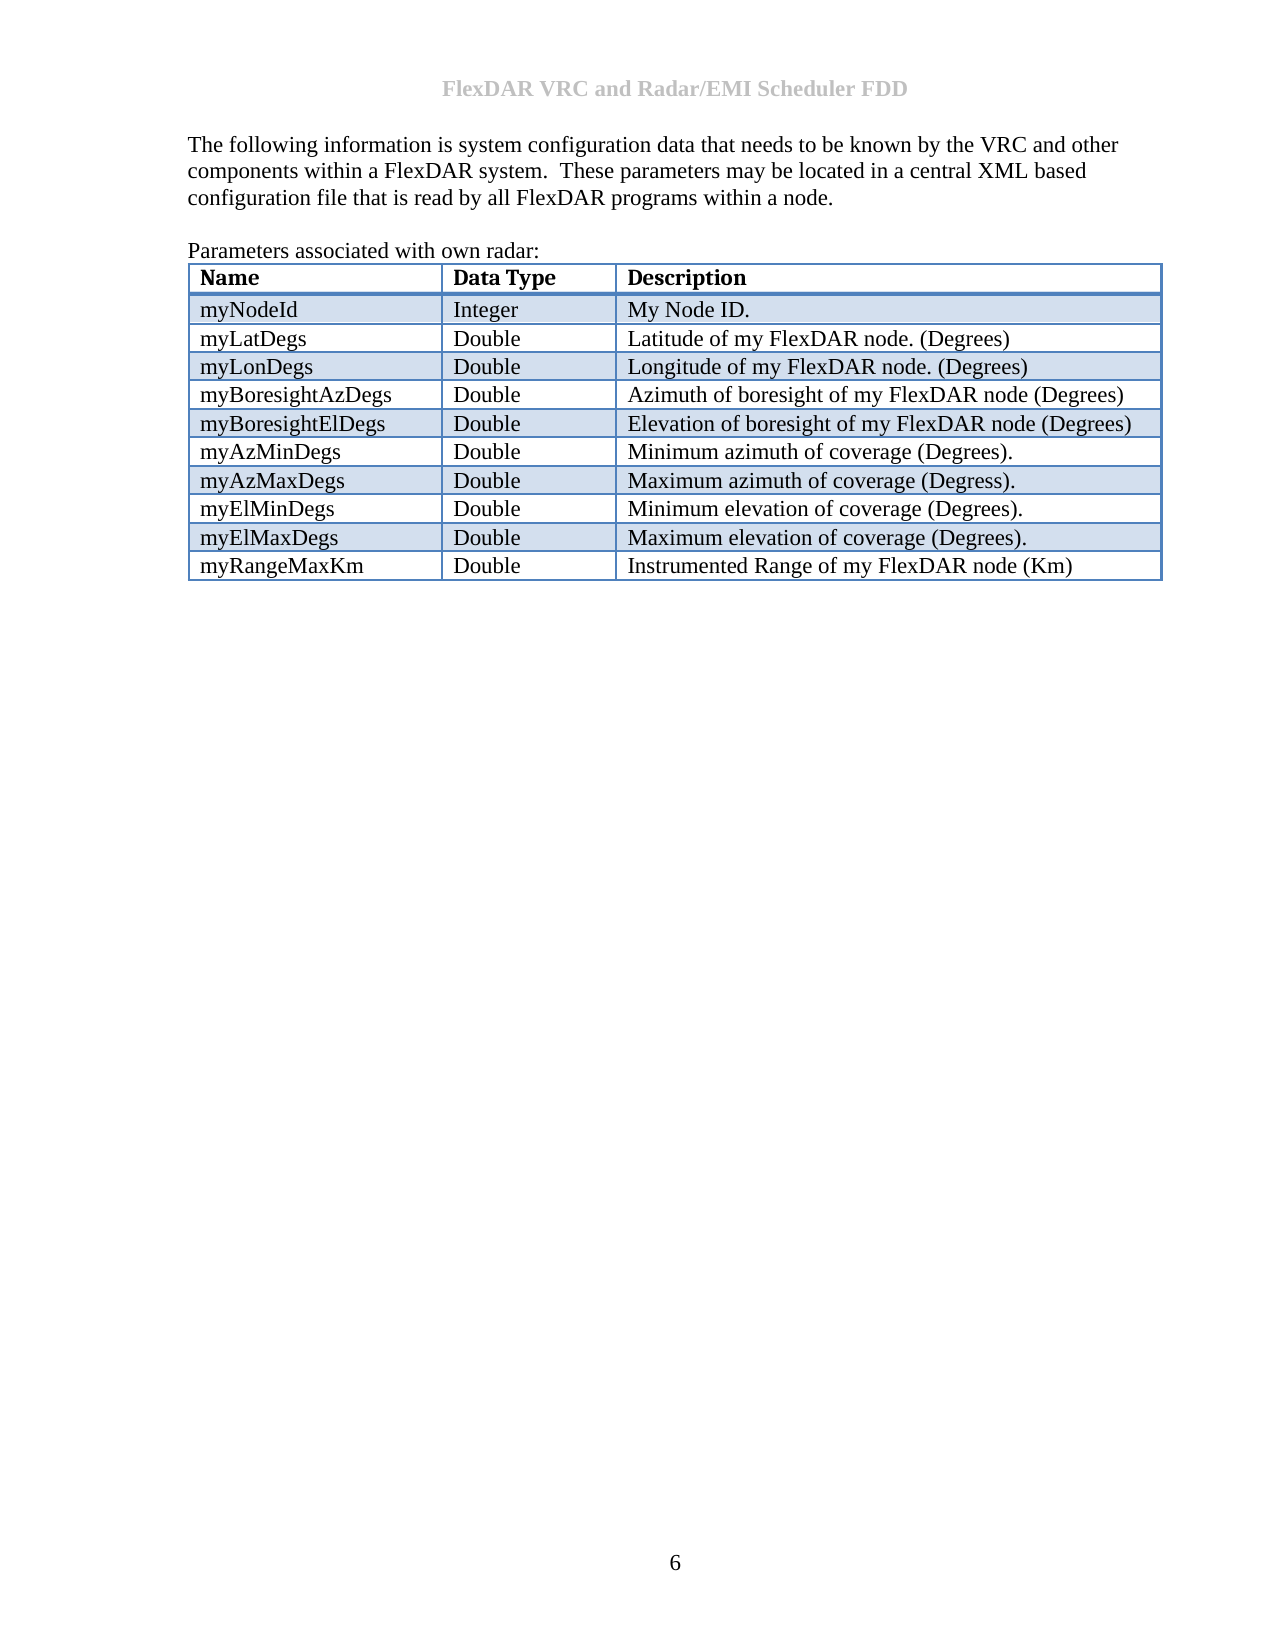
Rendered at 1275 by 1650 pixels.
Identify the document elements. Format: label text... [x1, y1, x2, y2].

table_cell Minimum elevation of coverage (Degrees). [617, 495, 1160, 522]
table_cell Maximum elevation of coverage (Degrees). [617, 524, 1160, 550]
table_cell myLonDegs [190, 353, 441, 379]
table_cell Minimum azimuth of coverage (Degrees). [617, 438, 1160, 465]
table_cell Double [443, 410, 615, 436]
table_cell myBoresightElDegs [190, 410, 441, 436]
table_cell myAzMaxDegs [190, 467, 441, 493]
table_cell Double [443, 524, 615, 550]
table_cell Longitude of my FlexDAR node. (Degrees) [617, 353, 1160, 379]
table_cell Double [443, 552, 615, 578]
table_cell Double [443, 438, 615, 465]
text The following information is system configuration data that needs to be known by the VRC and other components within a FlexDAR system. These parameters may be located in a central XML based configuration file that is read by all FlexDAR programs within a node. [187, 131, 1162, 210]
table_cell Instrumented Range of my FlexDAR node (Km) [617, 552, 1160, 578]
table_cell Elevation of boresight of my FlexDAR node (Degrees) [617, 410, 1160, 436]
table_cell Latitude of my FlexDAR node. (Degrees) [617, 325, 1160, 351]
table_cell Double [443, 467, 615, 493]
table_cell Integer [443, 296, 615, 322]
table_cell Double [443, 495, 615, 522]
text Parameters associated with own radar: [187, 237, 1162, 263]
table_cell Double [443, 325, 615, 351]
table_cell myBoresightAzDegs [190, 381, 441, 408]
table_cell myLatDegs [190, 325, 441, 351]
table_cell myAzMinDegs [190, 438, 441, 465]
table_cell Azimuth of boresight of my FlexDAR node (Degrees) [617, 381, 1160, 408]
table_cell myElMaxDegs [190, 524, 441, 550]
table_header Name [190, 265, 441, 291]
table_cell My Node ID. [617, 296, 1160, 322]
table_header Description [617, 265, 1160, 291]
table_cell myElMinDegs [190, 495, 441, 522]
table_cell myNodeId [190, 296, 441, 322]
table_cell Maximum azimuth of coverage (Degress). [617, 467, 1160, 493]
table_cell myRangeMaxKm [190, 552, 441, 578]
table_cell Double [443, 353, 615, 379]
table_header Data Type [443, 265, 615, 291]
table_cell Double [443, 381, 615, 408]
